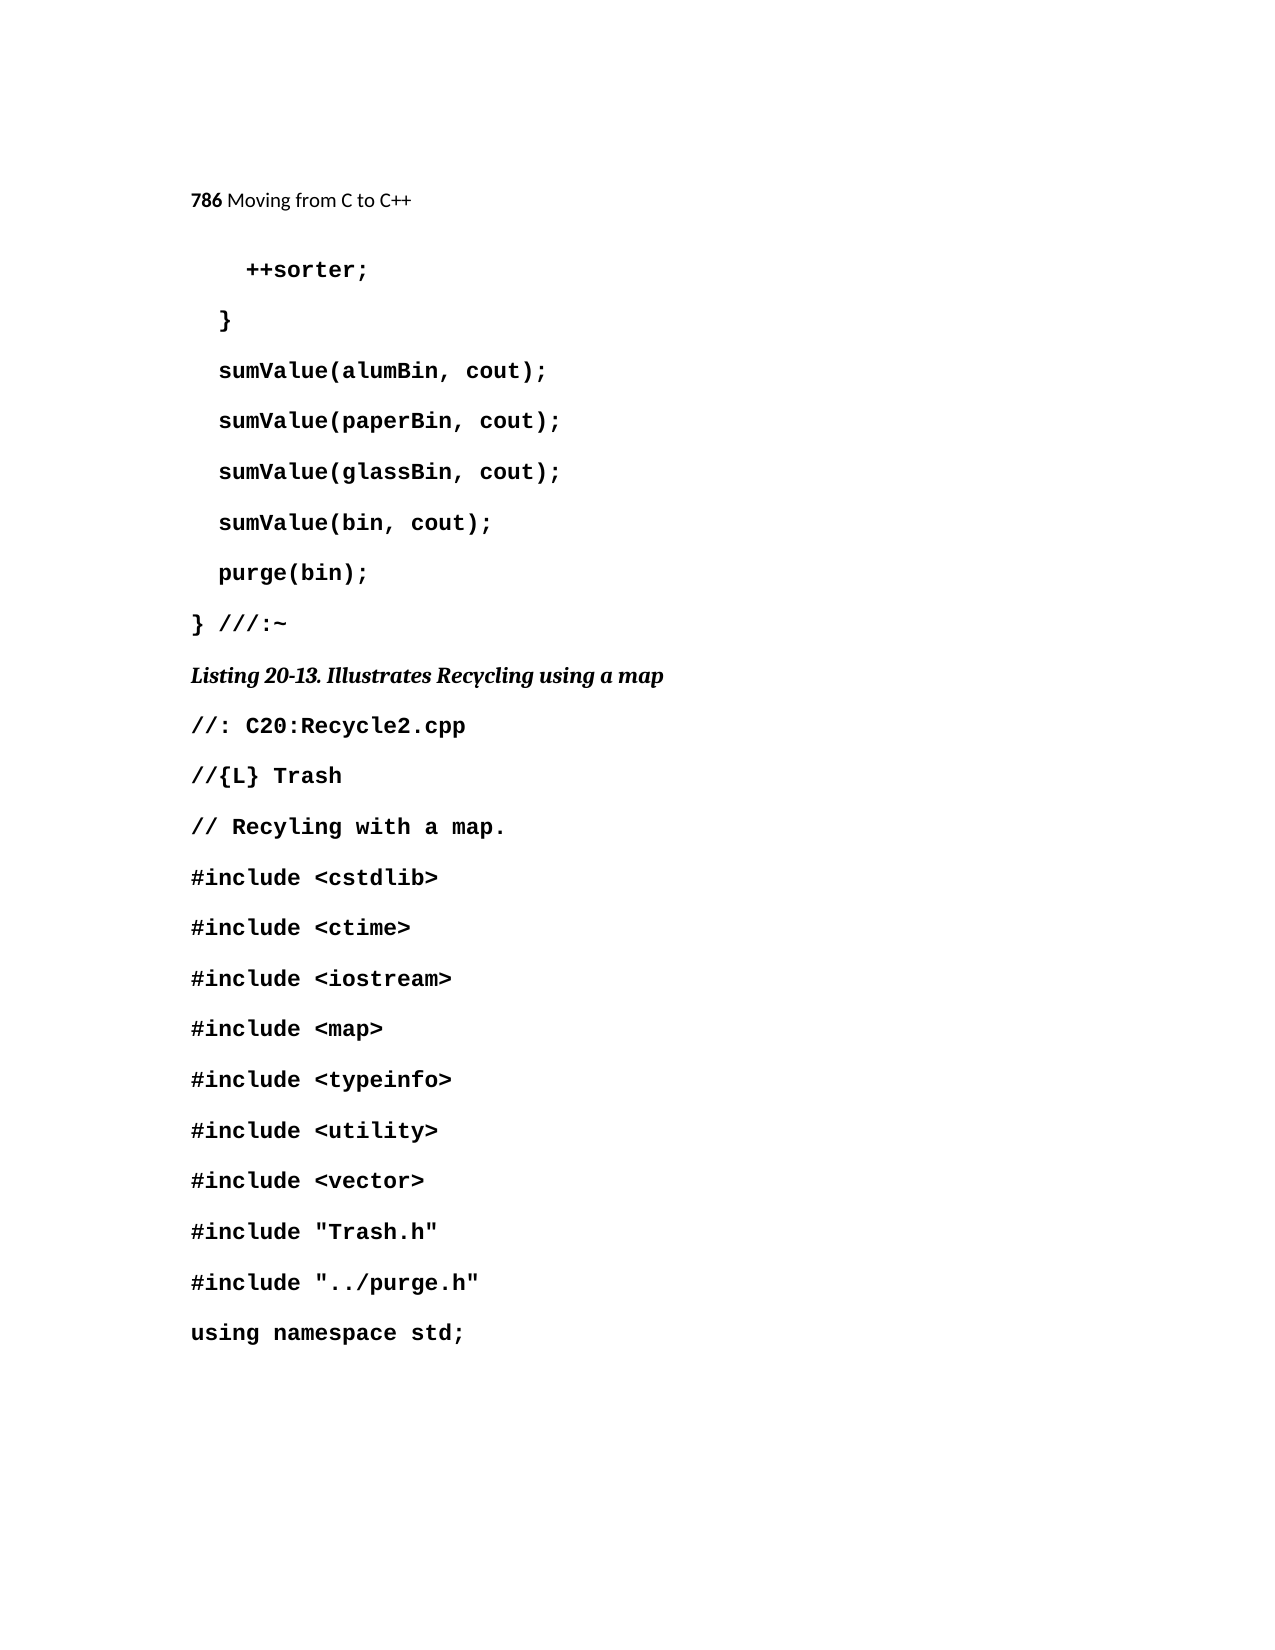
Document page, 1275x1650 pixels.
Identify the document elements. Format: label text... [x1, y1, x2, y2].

text #include <iostream> [191, 967, 1087, 993]
text #include <vector> [191, 1170, 1087, 1196]
text sumValue(alumBin, cout); [191, 359, 1087, 385]
text #include <cstdlib> [191, 866, 1087, 892]
text #include <ctime> [191, 917, 1087, 942]
text } ///:~ [191, 612, 1087, 638]
text //{L} Trash [191, 765, 1087, 791]
text sumValue(bin, cout); [191, 511, 1087, 537]
text #include <typeinfo> [191, 1068, 1087, 1094]
text sumValue(paperBin, cout); [191, 410, 1087, 436]
text #include <utility> [191, 1119, 1087, 1145]
text ++sorter; [191, 258, 1087, 284]
text } [191, 309, 1087, 334]
text // Recyling with a map. [191, 815, 1087, 841]
text #include <map> [191, 1018, 1087, 1044]
text //: C20:Recycle2.cpp [191, 714, 1087, 740]
text sumValue(glassBin, cout); [191, 461, 1087, 486]
text Listing 20-13. Illustrates Recycling using a map [191, 663, 1087, 689]
text #include "Trash.h" [191, 1220, 1087, 1246]
text using namespace std; [191, 1322, 1087, 1347]
text #include "../purge.h" [191, 1271, 1087, 1297]
text purge(bin); [191, 562, 1087, 588]
